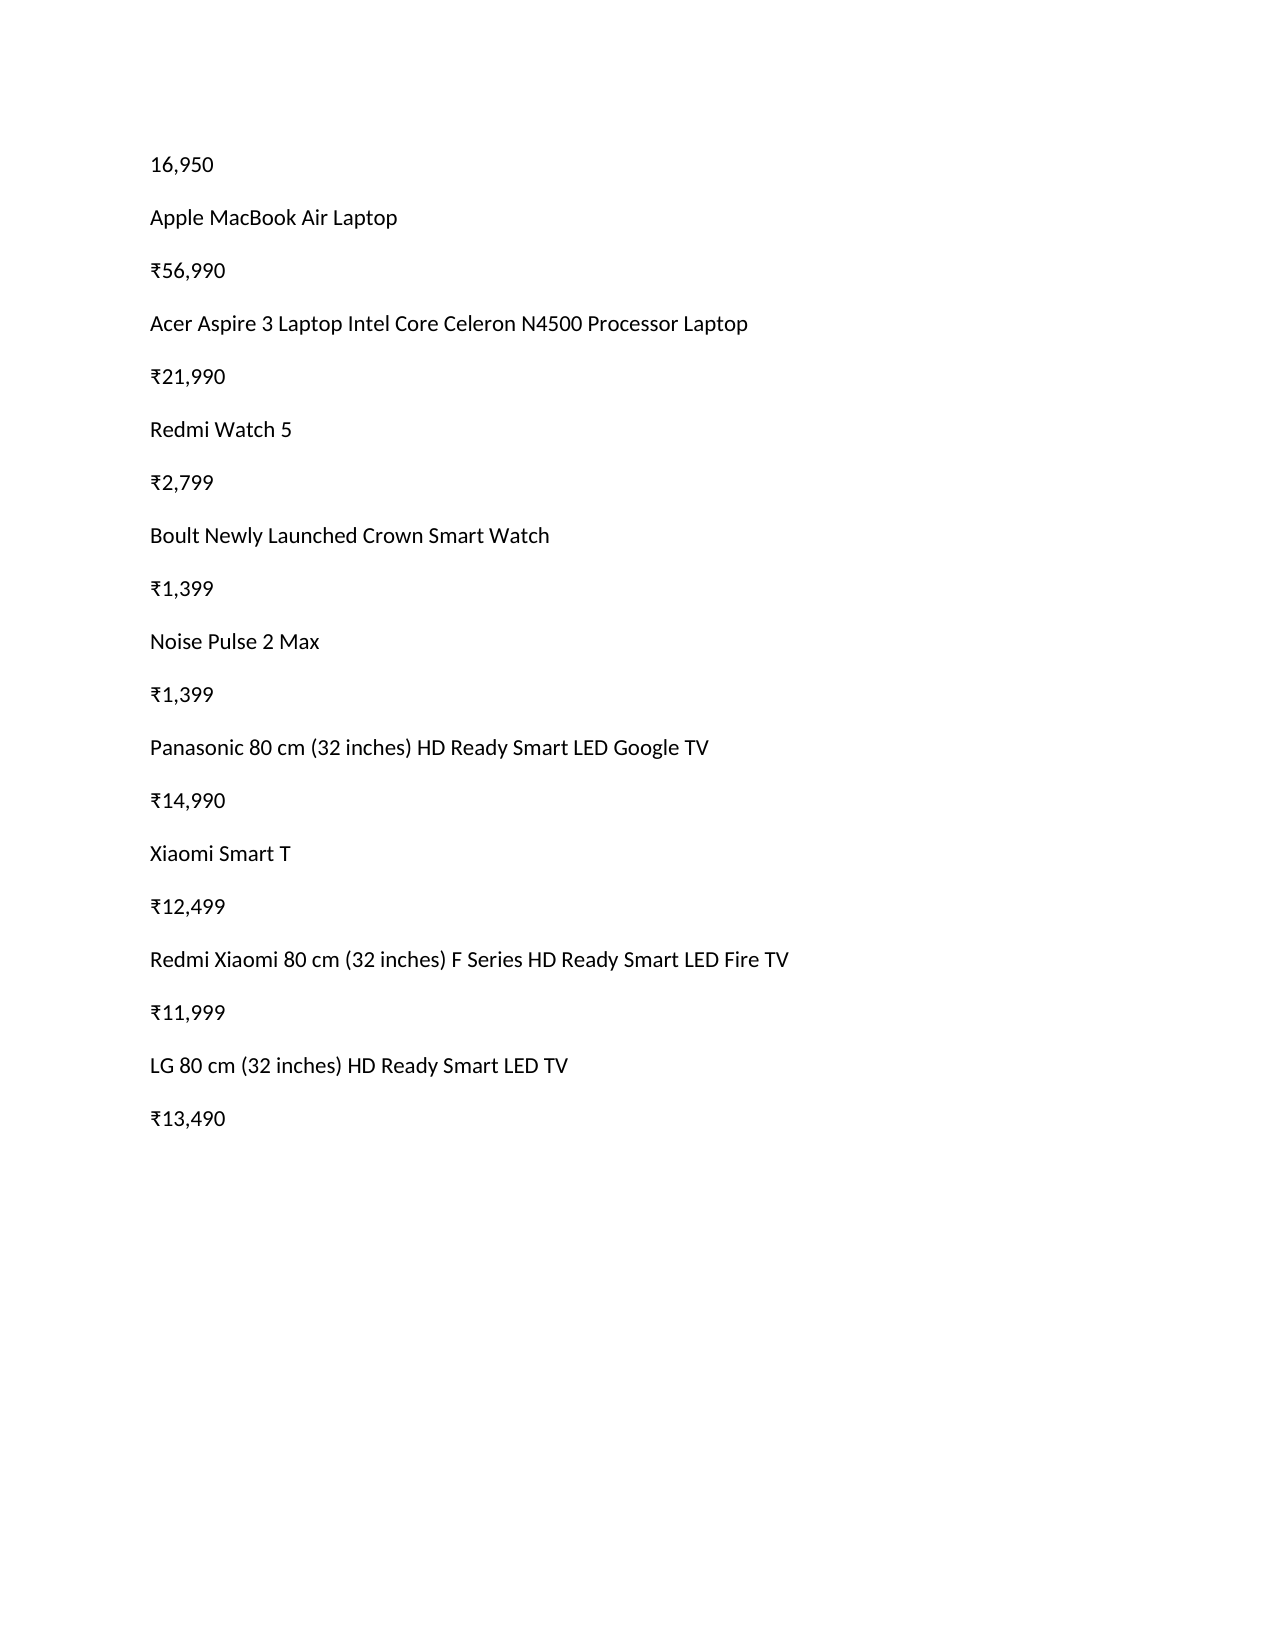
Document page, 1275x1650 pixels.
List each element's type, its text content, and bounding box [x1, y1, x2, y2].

text ₹1,399 [150, 574, 1125, 602]
text Acer Aspire 3 Laptop Intel Core Celeron N4500 Processor Laptop [150, 309, 1125, 337]
text 16,950 [150, 150, 1125, 178]
text Redmi Watch 5 [150, 415, 1125, 443]
text ₹2,799 [150, 468, 1125, 496]
text ₹11,999 [150, 998, 1125, 1026]
text Boult Newly Launched Crown Smart Watch [150, 521, 1125, 549]
text LG 80 cm (32 inches) HD Ready Smart LED TV [150, 1051, 1125, 1079]
text ₹56,990 [150, 256, 1125, 284]
text Panasonic 80 cm (32 inches) HD Ready Smart LED Google TV [150, 733, 1125, 761]
text Xiaomi Smart T [150, 839, 1125, 867]
text ₹14,990 [150, 786, 1125, 814]
text ₹21,990 [150, 362, 1125, 390]
text Apple MacBook Air Laptop [150, 203, 1125, 231]
text Redmi Xiaomi 80 cm (32 inches) F Series HD Ready Smart LED Fire TV [150, 945, 1125, 973]
text ₹13,490 [150, 1104, 1125, 1132]
text Noise Pulse 2 Max [150, 627, 1125, 655]
text ₹12,499 [150, 892, 1125, 920]
text ₹1,399 [150, 680, 1125, 708]
